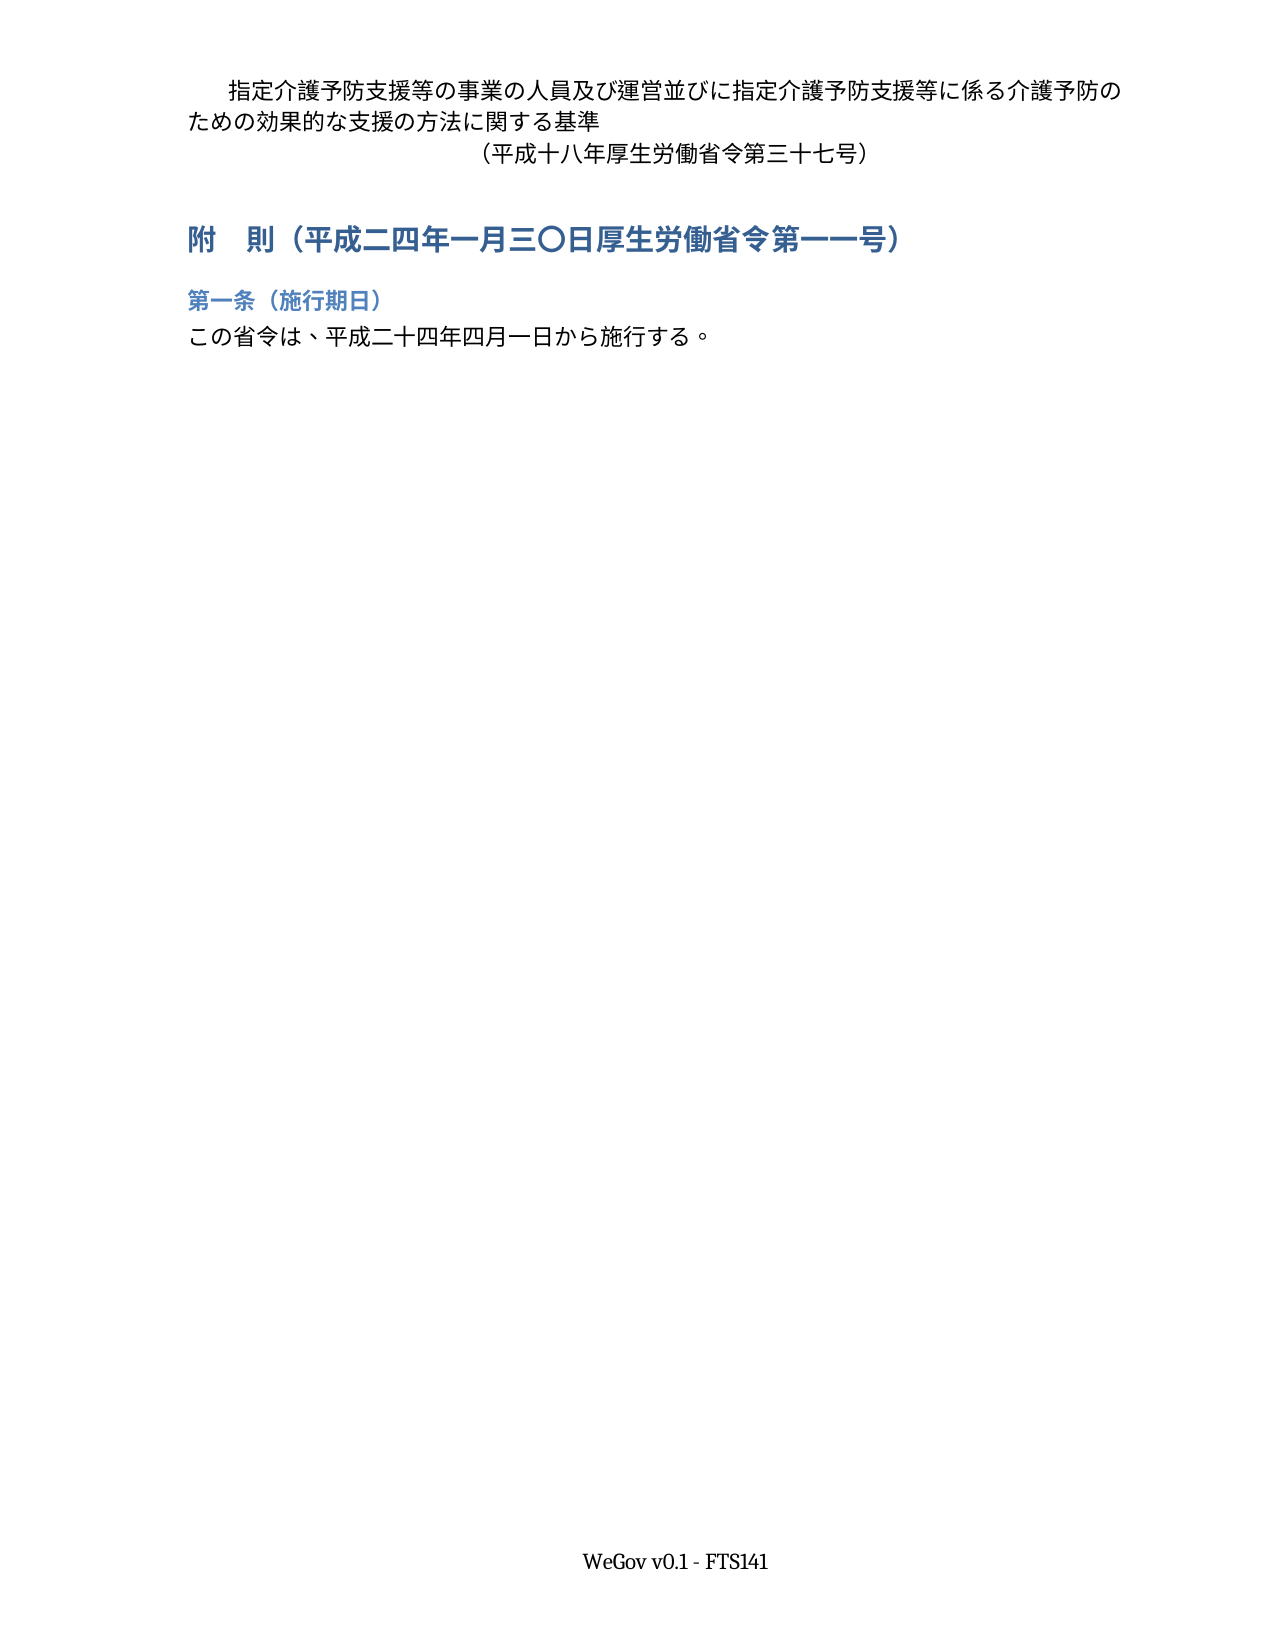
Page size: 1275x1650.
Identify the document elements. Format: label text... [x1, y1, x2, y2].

subtitle 第一条（施行期日） [187, 285, 1087, 316]
subtitle 附 則（平成二四年一月三〇日厚生労働省令第一一号） [187, 219, 1087, 258]
text この省令は、平成二十四年四月一日から施行する。 [187, 321, 1087, 352]
